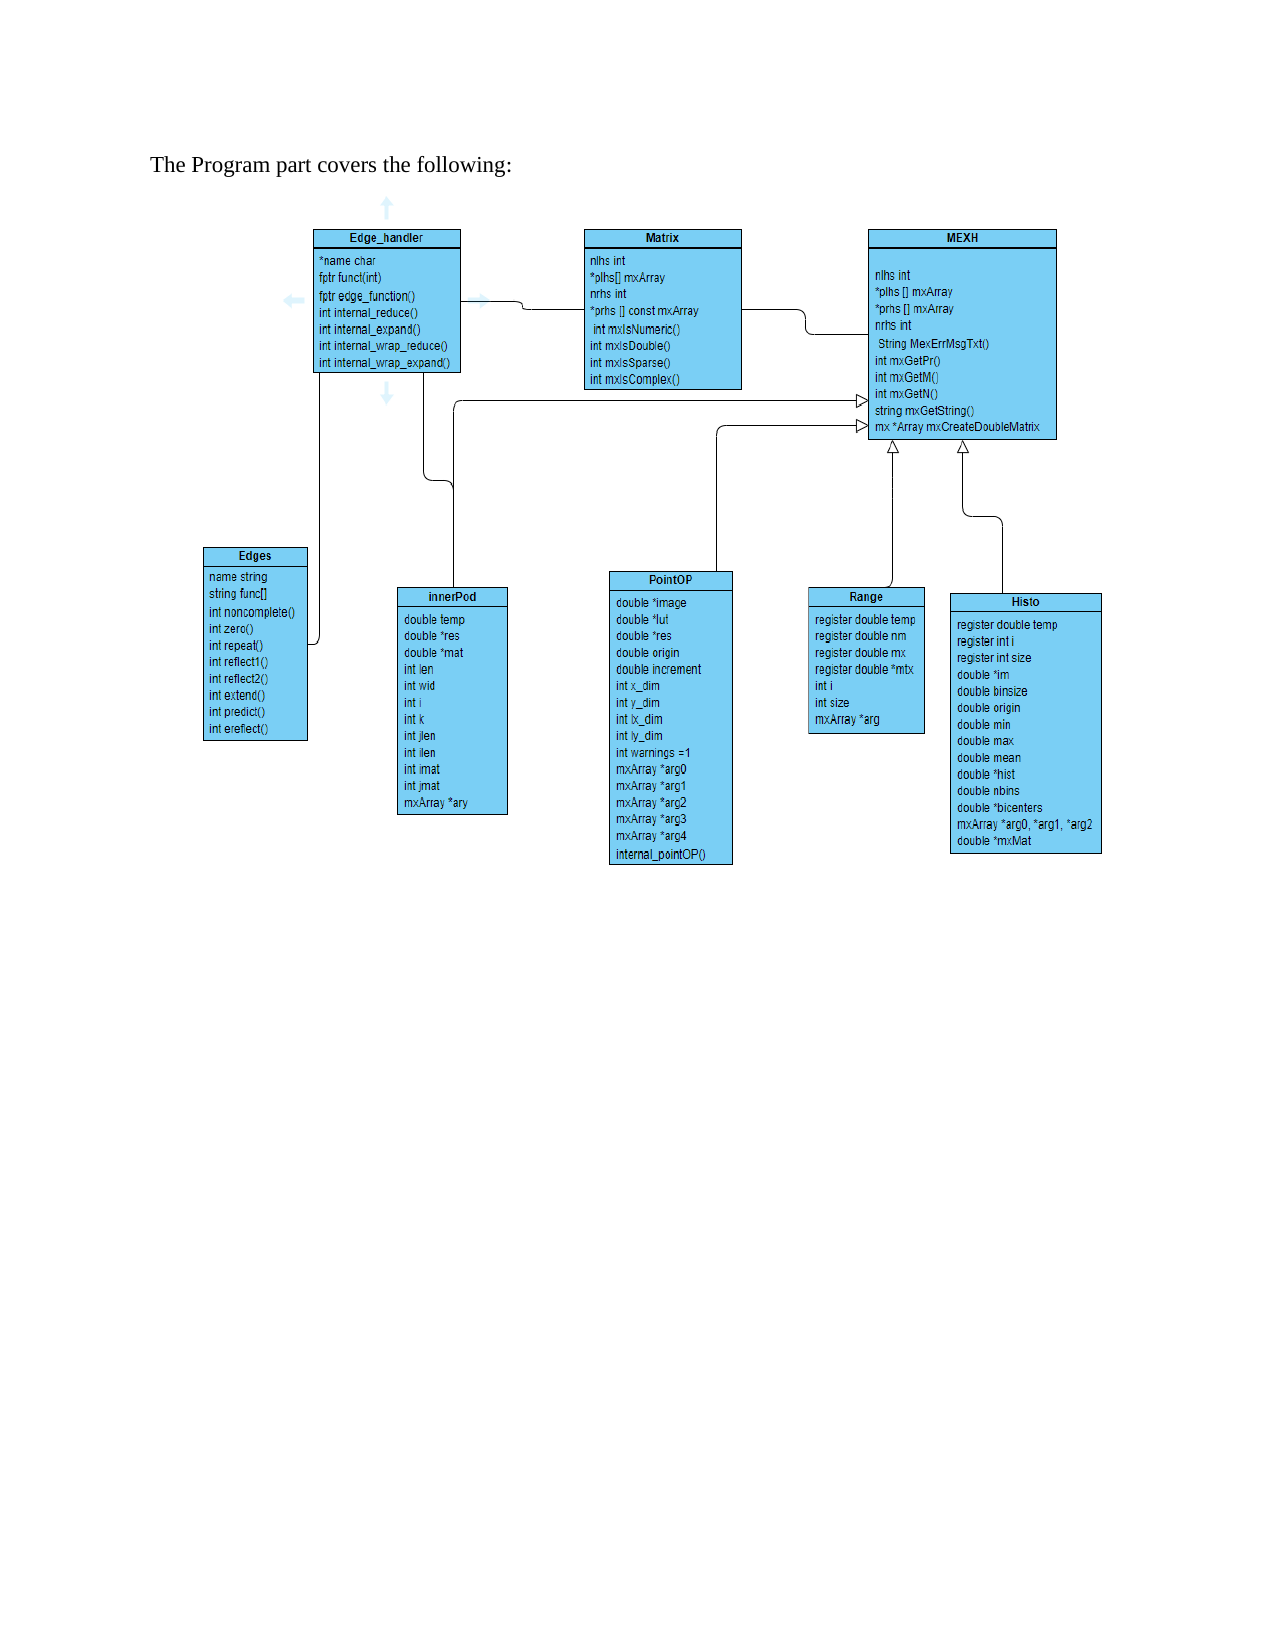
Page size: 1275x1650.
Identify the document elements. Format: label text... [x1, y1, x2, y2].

picture [150, 196, 1125, 957]
text The Program part covers the following: [150, 150, 1125, 178]
